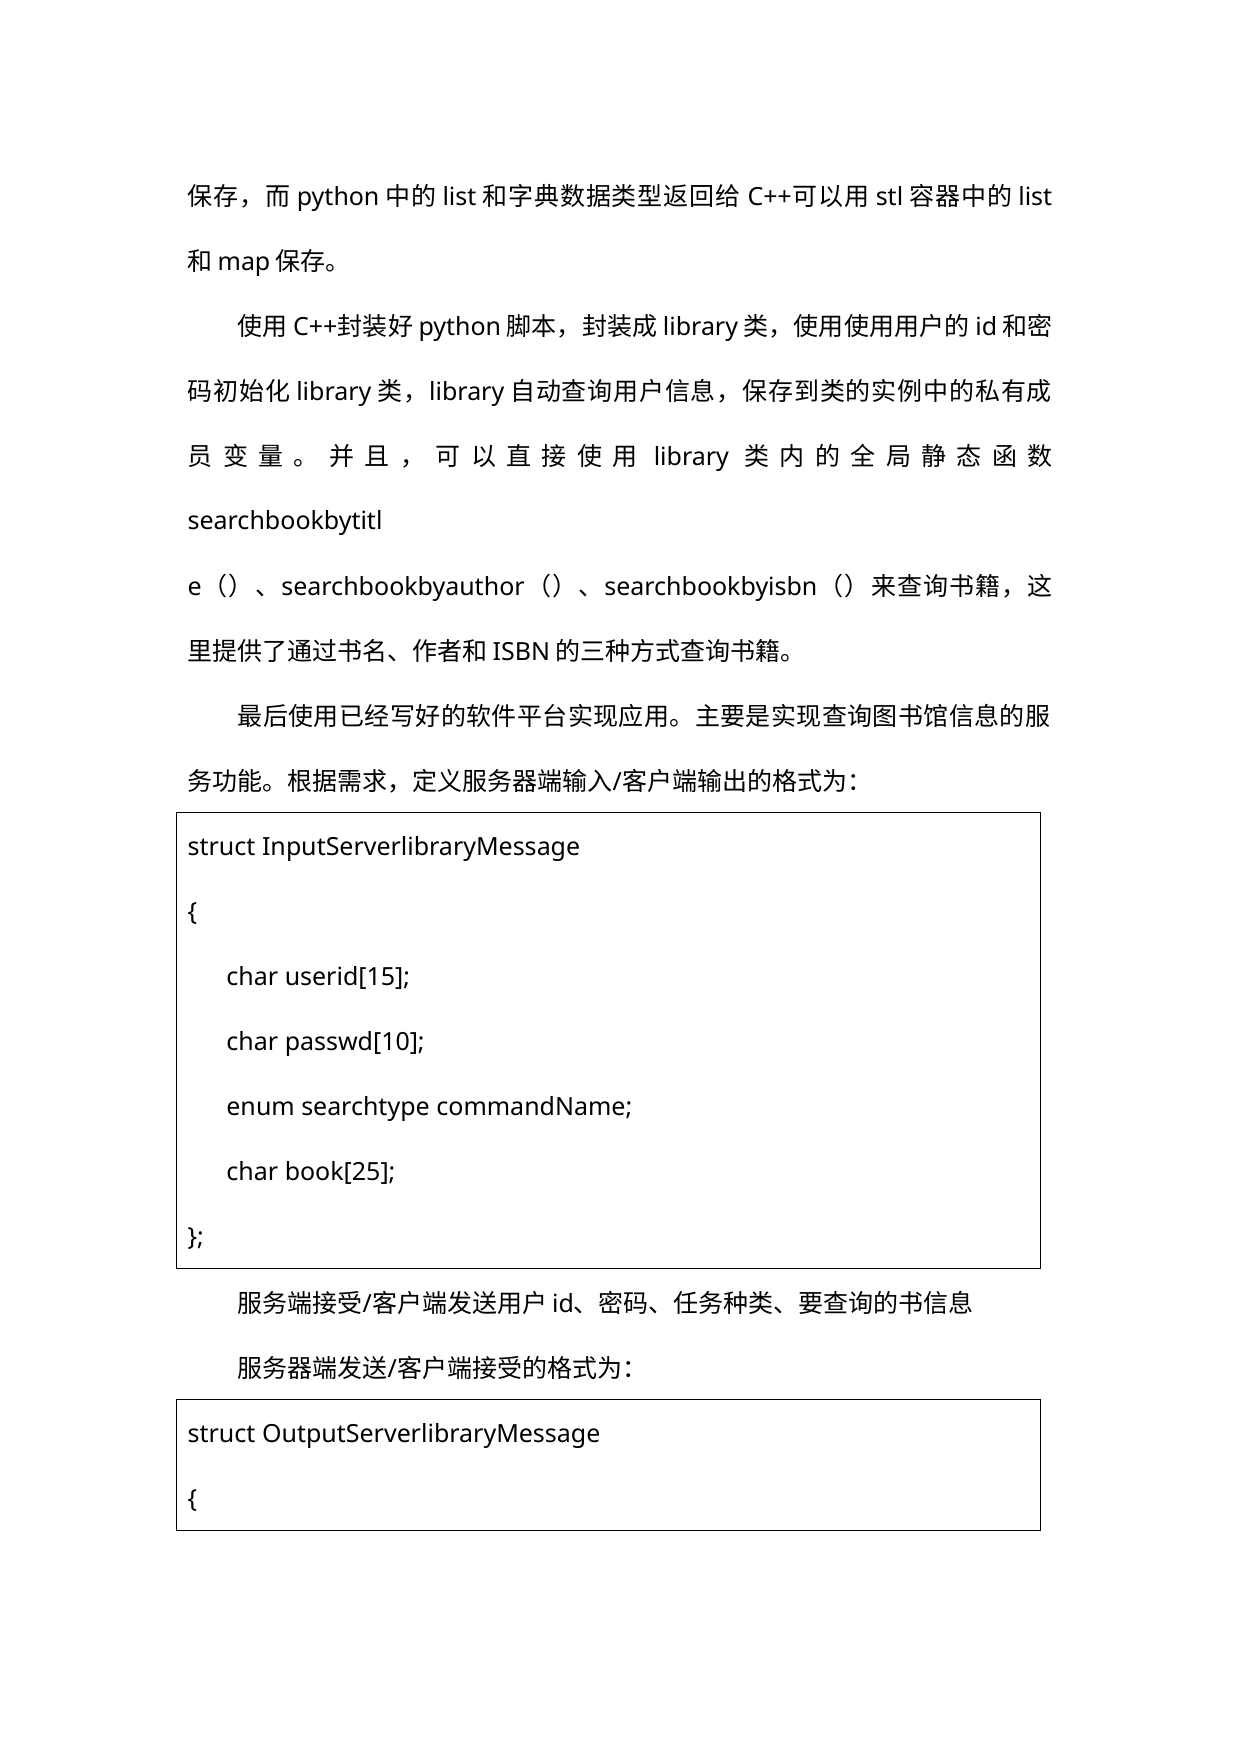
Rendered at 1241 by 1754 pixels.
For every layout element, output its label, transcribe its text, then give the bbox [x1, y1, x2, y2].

text 服务器端发送/客户端接受的格式为： [187, 1334, 1053, 1399]
text 最后使用已经写好的软件平台实现应用。主要是实现查询图书馆信息的服务功能。根据需求，定义服务器端输入/客户端输出的格式为： [187, 682, 1053, 812]
text 服务端接受/客户端发送用户id、密码、任务种类、要查询的书信息 [187, 1269, 1053, 1334]
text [187, 162, 1053, 292]
text 使用C++封装好python脚本，封装成library类，使用使用用户的id和密码初始化library类，library自动查询用户信息，保存到类的实例中的私有成员变量。并且，可以直接使用library类内的全局静态函数searchbookbytitle（）、searchbookbyauthor（）、searchbookbyisbn（）来查询书籍，这里提供了通过书名、作者和ISBN的三种方式查询书籍。 [187, 292, 1053, 682]
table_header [177, 1400, 1040, 1530]
table_header struct InputServerlibraryMessage { char userid[15]; char passwd[10]; enum searchtype commandName; char book[25]; }; [177, 813, 1040, 1268]
